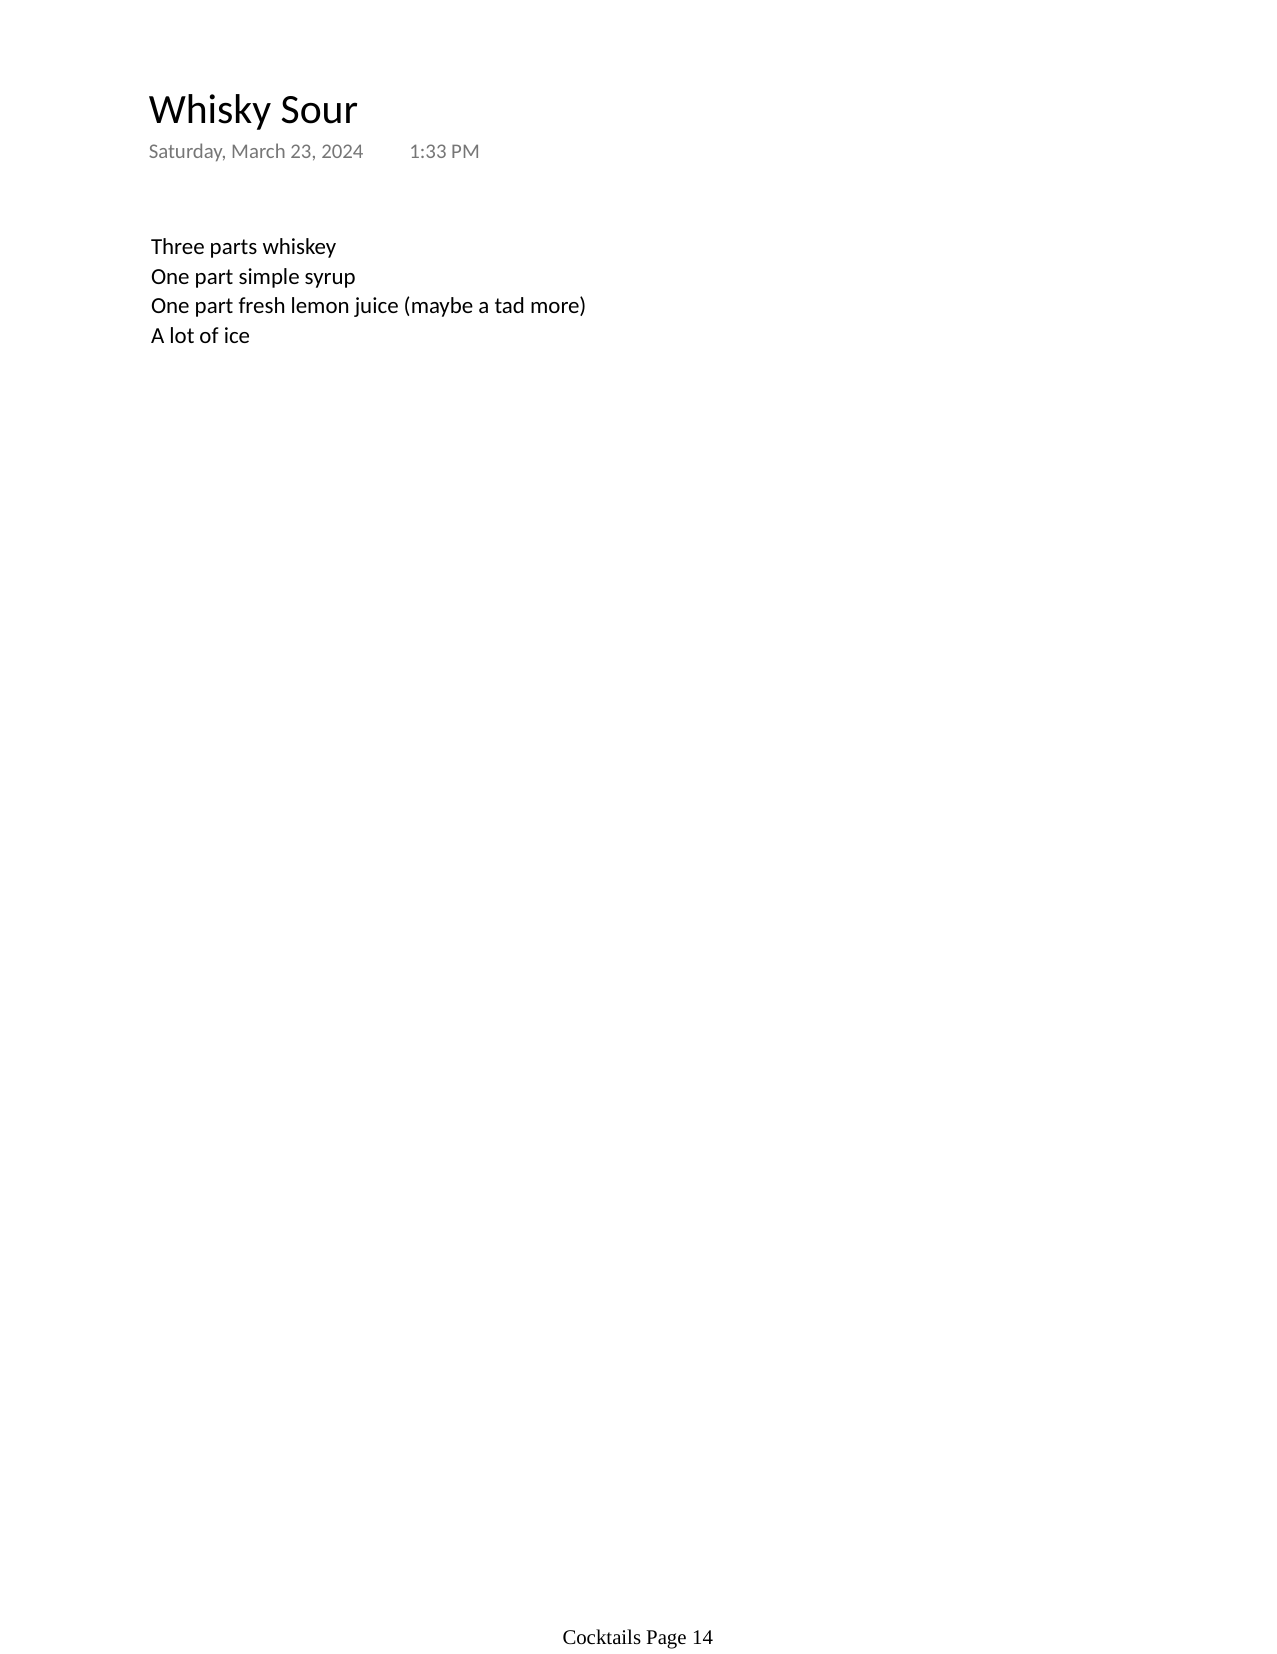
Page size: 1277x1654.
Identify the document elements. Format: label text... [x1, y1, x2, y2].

text A lot of ice [151, 321, 1121, 349]
subtitle Whisky Sour [148, 83, 1121, 134]
text One part fresh lemon juice (maybe a tad more) [151, 292, 1121, 320]
text Three parts whiskey [151, 232, 1121, 260]
text Saturday, March 23, 2024 1:33 PM [148, 138, 1121, 163]
text One part simple syrup [151, 262, 1121, 290]
